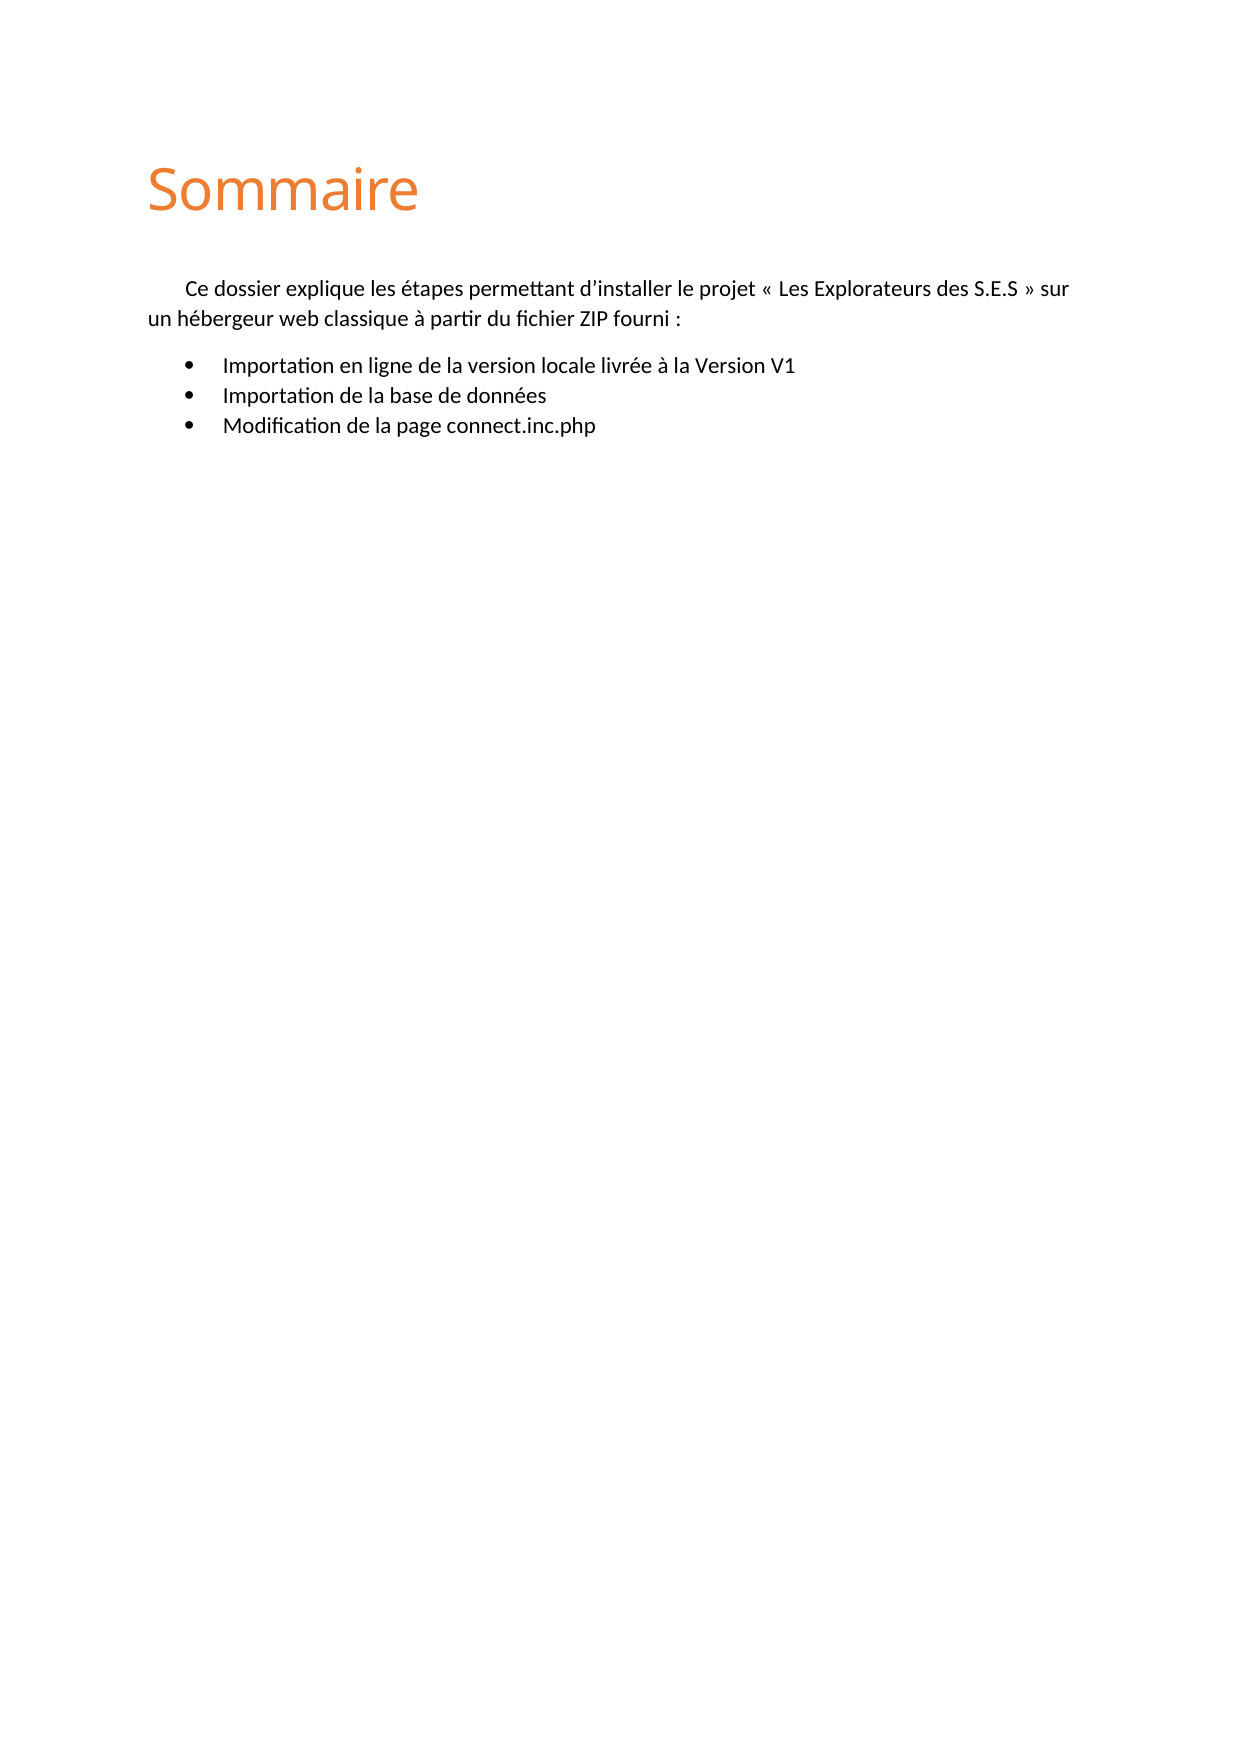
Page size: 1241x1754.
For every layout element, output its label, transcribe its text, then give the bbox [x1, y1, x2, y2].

text Ce dossier explique les étapes permettant d’installer le projet « Les Explorateurs des S.E.S » sur un hébergeur web classique à partir du fichier ZIP fourni : [148, 274, 1093, 332]
list Modification de la page connect.inc.php [185, 411, 1093, 439]
title Sommaire [148, 148, 1093, 227]
list Importation de la base de données [185, 381, 1093, 409]
list Importation en ligne de la version locale livrée à la Version V1 [185, 351, 1093, 379]
